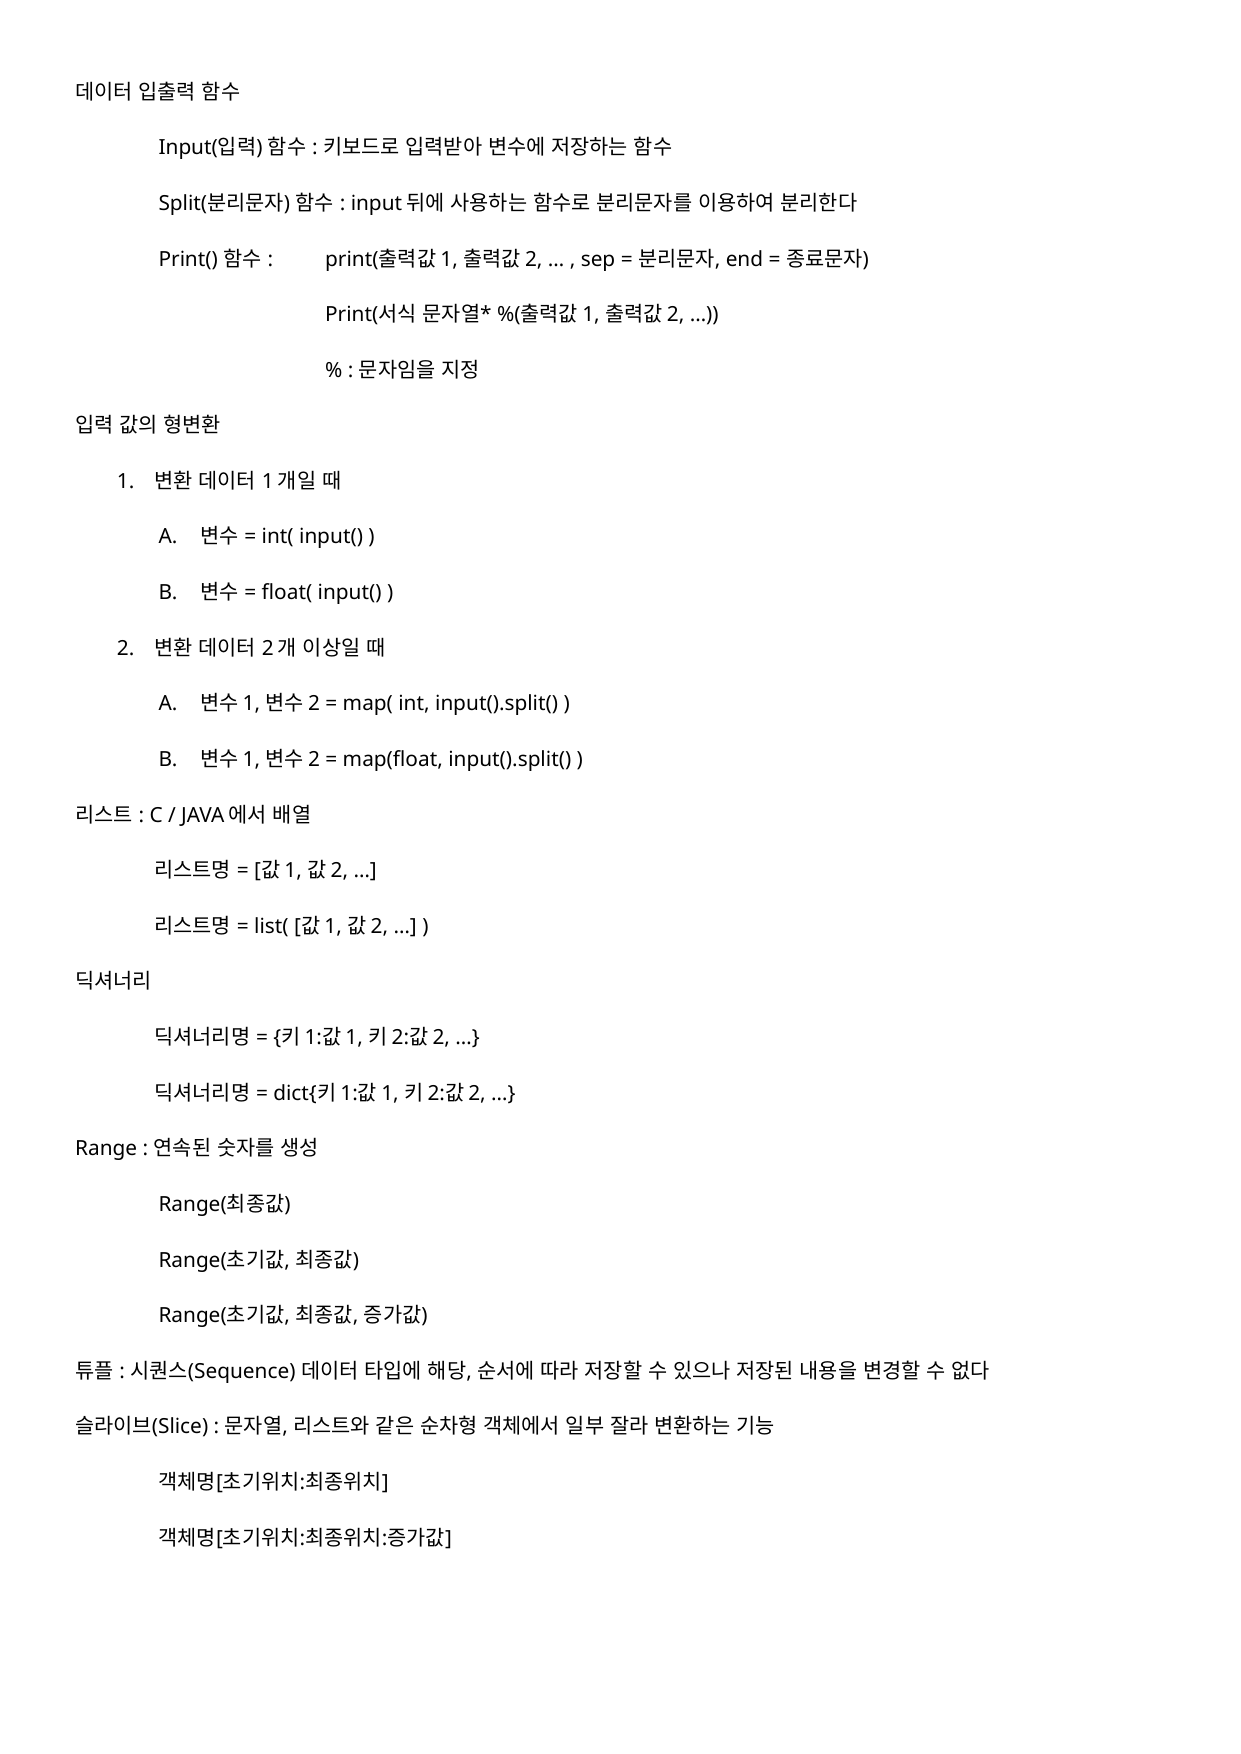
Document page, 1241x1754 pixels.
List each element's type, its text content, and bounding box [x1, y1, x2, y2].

list 리스트명 = list( [값1, 값2, …] ) [154, 909, 1165, 939]
text 데이터 입출력 함수 [75, 75, 1165, 105]
list 변수 = int( input() ) [158, 520, 1165, 550]
text Split(분리문자) 함수 : input뒤에 사용하는 함수로 분리문자를 이용하여 분리한다 [75, 186, 1165, 216]
text Range(최종값) [75, 1187, 1165, 1217]
text Input(입력) 함수 : 키보드로 입력받아 변수에 저장하는 함수 [75, 131, 1165, 161]
list 리스트명 = [값1, 값2, …] [154, 853, 1165, 884]
text Range(초기값, 최종값) [75, 1243, 1165, 1273]
text Range(초기값, 최종값, 증가값) [75, 1298, 1165, 1329]
text % : 문자임을 지정 [75, 353, 1165, 383]
text 리스트 : C / JAVA에서 배열 [75, 798, 1165, 828]
text 객체명[초기위치:최종위치:증가값] [75, 1521, 1165, 1551]
text 입력 값의 형변환 [75, 409, 1165, 439]
list 변환 데이터 1개일 때 [117, 464, 1165, 494]
list 변환 데이터 2개 이상일 때 [117, 631, 1165, 661]
list 딕셔너리명 = dict{키1:값1, 키2:값2, …} [154, 1076, 1165, 1106]
text 튜플 : 시퀀스(Sequence) 데이터 타입에 해당, 순서에 따라 저장할 수 있으나 저장된 내용을 변경할 수 없다 [75, 1354, 1165, 1384]
text Range : 연속된 숫자를 생성 [75, 1132, 1165, 1162]
text Print() 함수 : print(출력값1, 출력값2, … , sep = 분리문자, end = 종료문자) [75, 242, 1165, 272]
list 변수 = float( input() ) [158, 575, 1165, 606]
text 슬라이브(Slice) : 문자열, 리스트와 같은 순차형 객체에서 일부 잘라 변환하는 기능 [75, 1410, 1165, 1440]
text Print(서식 문자열* %(출력값1, 출력값2, …)) [75, 297, 1165, 328]
text 딕셔너리 [75, 965, 1165, 995]
list 딕셔너리명 = {키1:값1, 키2:값2, …} [154, 1020, 1165, 1051]
text 객체명[초기위치:최종위치] [75, 1465, 1165, 1496]
list 변수1, 변수2 = map( int, input().split() ) [158, 687, 1165, 717]
list 변수1, 변수2 = map(float, input().split() ) [158, 742, 1165, 773]
